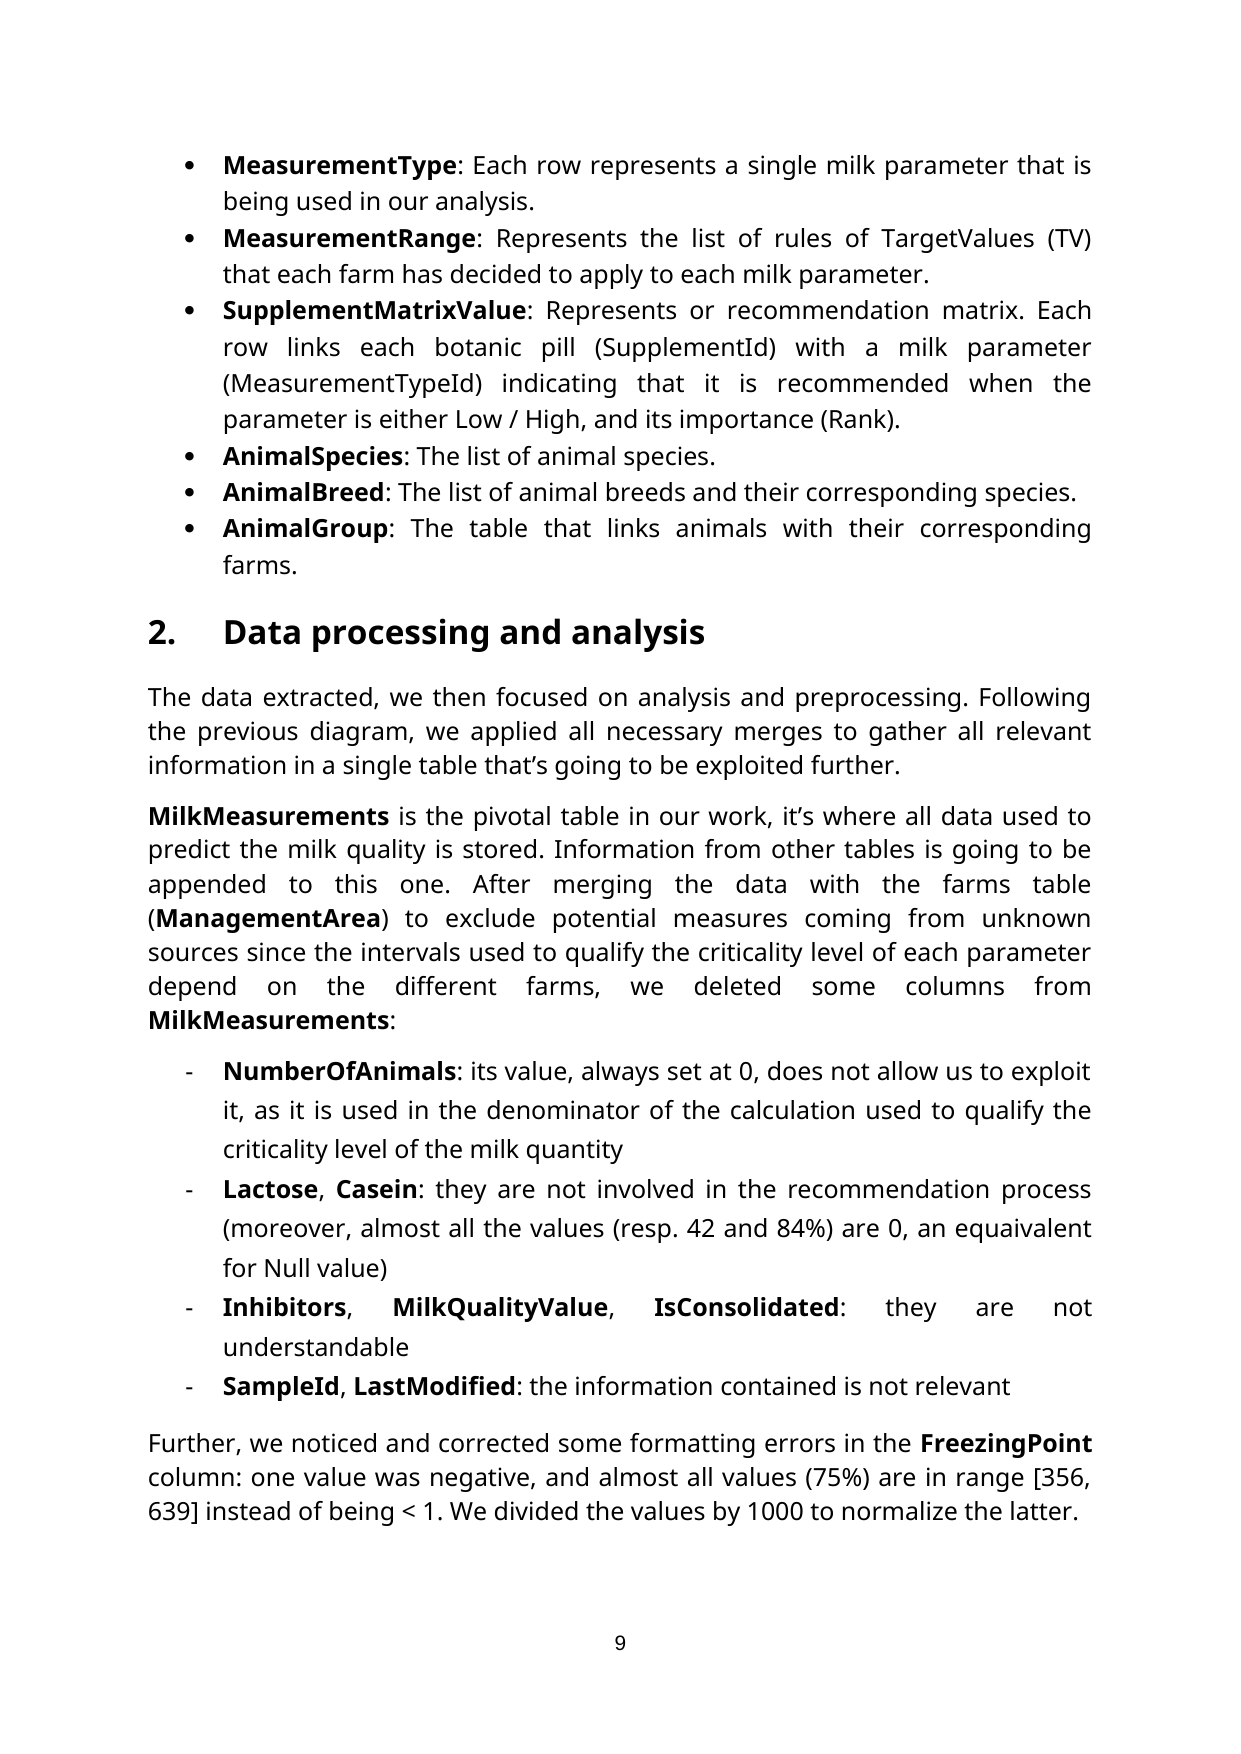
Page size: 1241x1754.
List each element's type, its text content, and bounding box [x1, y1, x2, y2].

list Inhibitors, MilkQualityValue, IsConsolidated: they are not understandable [185, 1290, 1093, 1364]
list MeasurementRange: Represents the list of rules of TargetValues (TV) that each farm has decided to apply to each milk parameter. [185, 220, 1093, 291]
list AnimalBreed: The list of animal breeds and their corresponding species. [185, 475, 1093, 509]
list SampleId, LastModified: the information contained is not relevant [185, 1369, 1093, 1403]
list SupplementMatrixValue: Represents or recommendation matrix. Each row links each botanic pill (SupplementId) with a milk parameter (MeasurementTypeId) indicating that it is recommended when the parameter is either Low / High, and its importance (Rank). [185, 293, 1093, 436]
list AnimalSpecies: The list of animal species. [185, 438, 1093, 472]
list AnimalGroup: The table that links animals with their corresponding farms. [185, 511, 1093, 582]
text Further, we noticed and corrected some formatting errors in the FreezingPoint column: one value was negative, and almost all values (75%) are in range [356, 639] instead of being < 1. We divided the values by 1000 to normalize the latter. [148, 1425, 1093, 1527]
text The data extracted, we then focused on analysis and preprocessing. Following the previous diagram, we applied all necessary merges to gather all relevant information in a single table that’s going to be exploited further. [148, 679, 1093, 781]
list MeasurementType: Each row represents a single milk parameter that is being used in our analysis. [185, 148, 1093, 218]
subtitle Data processing and analysis [148, 609, 1093, 654]
list Lactose, Casein: they are not involved in the recommendation process (moreover, almost all the values (resp. 42 and 84%) are 0, an equaivalent for Null value) [185, 1172, 1093, 1285]
list NumberOfAnimals: its value, always set at 0, does not allow us to exploit it, as it is used in the denominator of the calculation used to qualify the criticality level of the milk quantity [185, 1053, 1093, 1166]
text MilkMeasurements is the pivotal table in our work, it’s where all data used to predict the milk quality is stored. Information from other tables is going to be appended to this one. After merging the data with the farms table (ManagementArea) to exclude potential measures coming from unknown sources since the intervals used to qualify the criticality level of each parameter depend on the different farms, we deleted some columns from MilkMeasurements: [148, 798, 1093, 1037]
